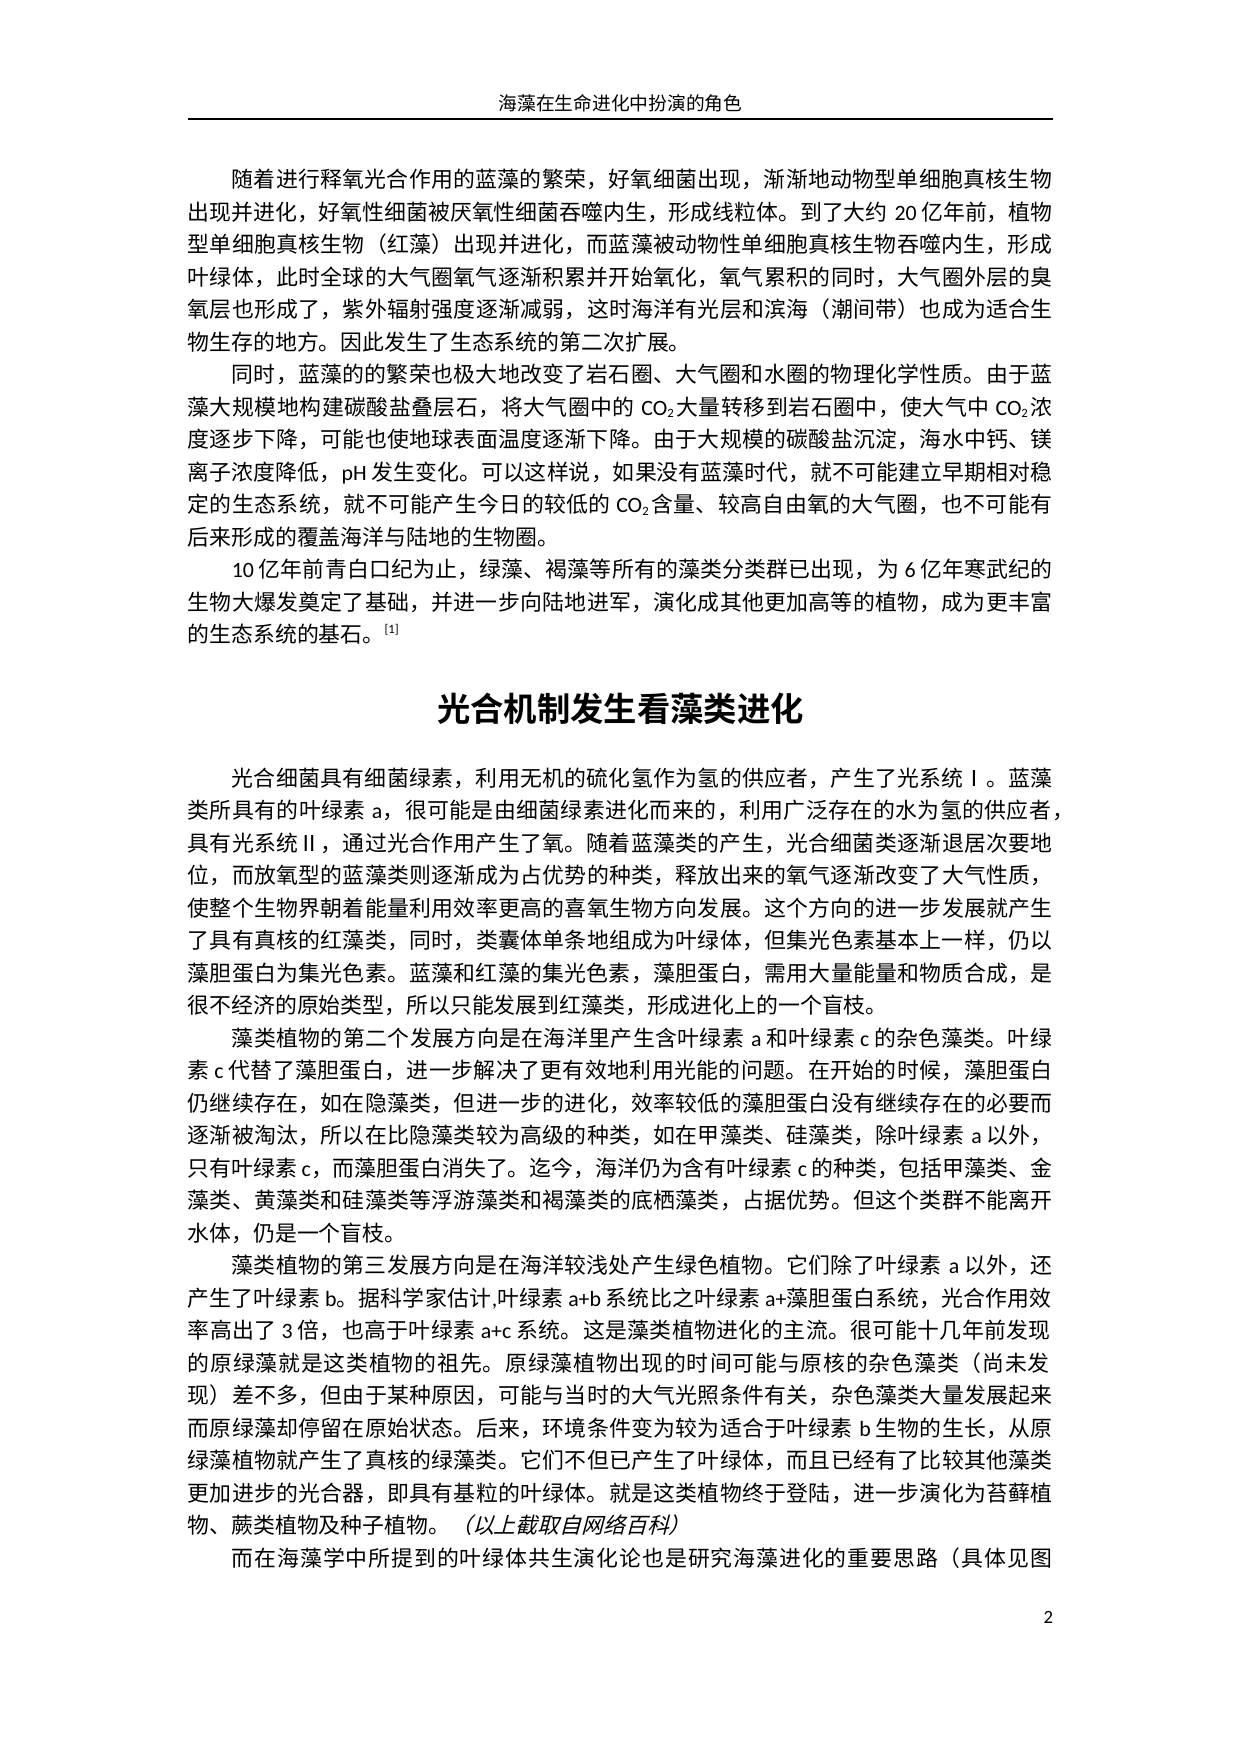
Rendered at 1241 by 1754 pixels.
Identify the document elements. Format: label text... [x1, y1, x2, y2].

text 藻类植物的第三发展方向是在海洋较浅处产生绿色植物。它们除了叶绿素a以外，还产生了叶绿素b。据科学家估计,叶绿素a+b系统比之叶绿素a+藻胆蛋白系统，光合作用效率高出了3倍，也高于叶绿素a+c系统。这是藻类植物进化的主流。很可能十几年前发现的原绿藻就是这类植物的祖先。原绿藻植物出现的时间可能与原核的杂色藻类（尚未发现）差不多，但由于某种原因，可能与当时的大气光照条件有关，杂色藻类大量发展起来而原绿藻却停留在原始状态。后来，环境条件变为较为适合于叶绿素 b生物的生长，从原绿藻植物就产生了真核的绿藻类。它们不但已产生了叶绿体，而且已经有了比较其他藻类更加进步的光合器，即具有基粒的叶绿体。就是这类植物终于登陆，进一步演化为苔藓植物、蕨类植物及种子植物。（以上截取自网络百科） [187, 1248, 1053, 1540]
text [187, 1540, 1053, 1573]
subtitle 光合机制发生看藻类进化 [187, 674, 1053, 739]
text 藻类植物的第二个发展方向是在海洋里产生含叶绿素a和叶绿素c的杂色藻类。叶绿素c代替了藻胆蛋白，进一步解决了更有效地利用光能的问题。在开始的时候，藻胆蛋白仍继续存在，如在隐藻类，但进一步的进化，效率较低的藻胆蛋白没有继续存在的必要而逐渐被淘汰，所以在比隐藻类较为高级的种类，如在甲藻类、硅藻类，除叶绿素a以外，只有叶绿素c，而藻胆蛋白消失了。迄今，海洋仍为含有叶绿素c的种类，包括甲藻类、金藻类、黄藻类和硅藻类等浮游藻类和褐藻类的底栖藻类，占据优势。但这个类群不能离开水体，仍是一个盲枝。 [187, 1020, 1053, 1248]
text 随着进行释氧光合作用的蓝藻的繁荣，好氧细菌出现，渐渐地动物型单细胞真核生物出现并进化，好氧性细菌被厌氧性细菌吞噬内生，形成线粒体。到了大约20亿年前，植物型单细胞真核生物（红藻）出现并进化，而蓝藻被动物性单细胞真核生物吞噬内生，形成叶绿体，此时全球的大气圈氧气逐渐积累并开始氧化，氧气累积的同时，大气圈外层的臭氧层也形成了，紫外辐射强度逐渐减弱，这时海洋有光层和滨海（潮间带）也成为适合生物生存的地方。因此发生了生态系统的第二次扩展。 [187, 162, 1053, 357]
text 同时，蓝藻的的繁荣也极大地改变了岩石圈、大气圈和水圈的物理化学性质。由于蓝藻大规模地构建碳酸盐叠层石，将大气圈中的CO2大量转移到岩石圈中，使大气中CO2浓度逐步下降，可能也使地球表面温度逐渐下降。由于大规模的碳酸盐沉淀，海水中钙、镁离子浓度降低，pH发生变化。可以这样说，如果没有蓝藻时代，就不可能建立早期相对稳定的生态系统，就不可能产生今日的较低的CO2含量、较高自由氧的大气圈，也不可能有后来形成的覆盖海洋与陆地的生物圈。 [187, 357, 1053, 552]
text 光合细菌具有细菌绿素，利用无机的硫化氢作为氢的供应者，产生了光系统Ⅰ。蓝藻类所具有的叶绿素 a，很可能是由细菌绿素进化而来的，利用广泛存在的水为氢的供应者，具有光系统Ⅱ，通过光合作用产生了氧。随着蓝藻类的产生，光合细菌类逐渐退居次要地位，而放氧型的蓝藻类则逐渐成为占优势的种类，释放出来的氧气逐渐改变了大气性质，使整个生物界朝着能量利用效率更高的喜氧生物方向发展。这个方向的进一步发展就产生了具有真核的红藻类，同时，类囊体单条地组成为叶绿体，但集光色素基本上一样，仍以藻胆蛋白为集光色素。蓝藻和红藻的集光色素，藻胆蛋白，需用大量能量和物质合成，是很不经济的原始类型，所以只能发展到红藻类，形成进化上的一个盲枝。 [187, 760, 1053, 1020]
text 10亿年前青白口纪为止，绿藻、褐藻等所有的藻类分类群已出现，为6亿年寒武纪的生物大爆发奠定了基础，并进一步向陆地进军，演化成其他更加高等的植物，成为更丰富的生态系统的基石。[1] [187, 552, 1053, 649]
